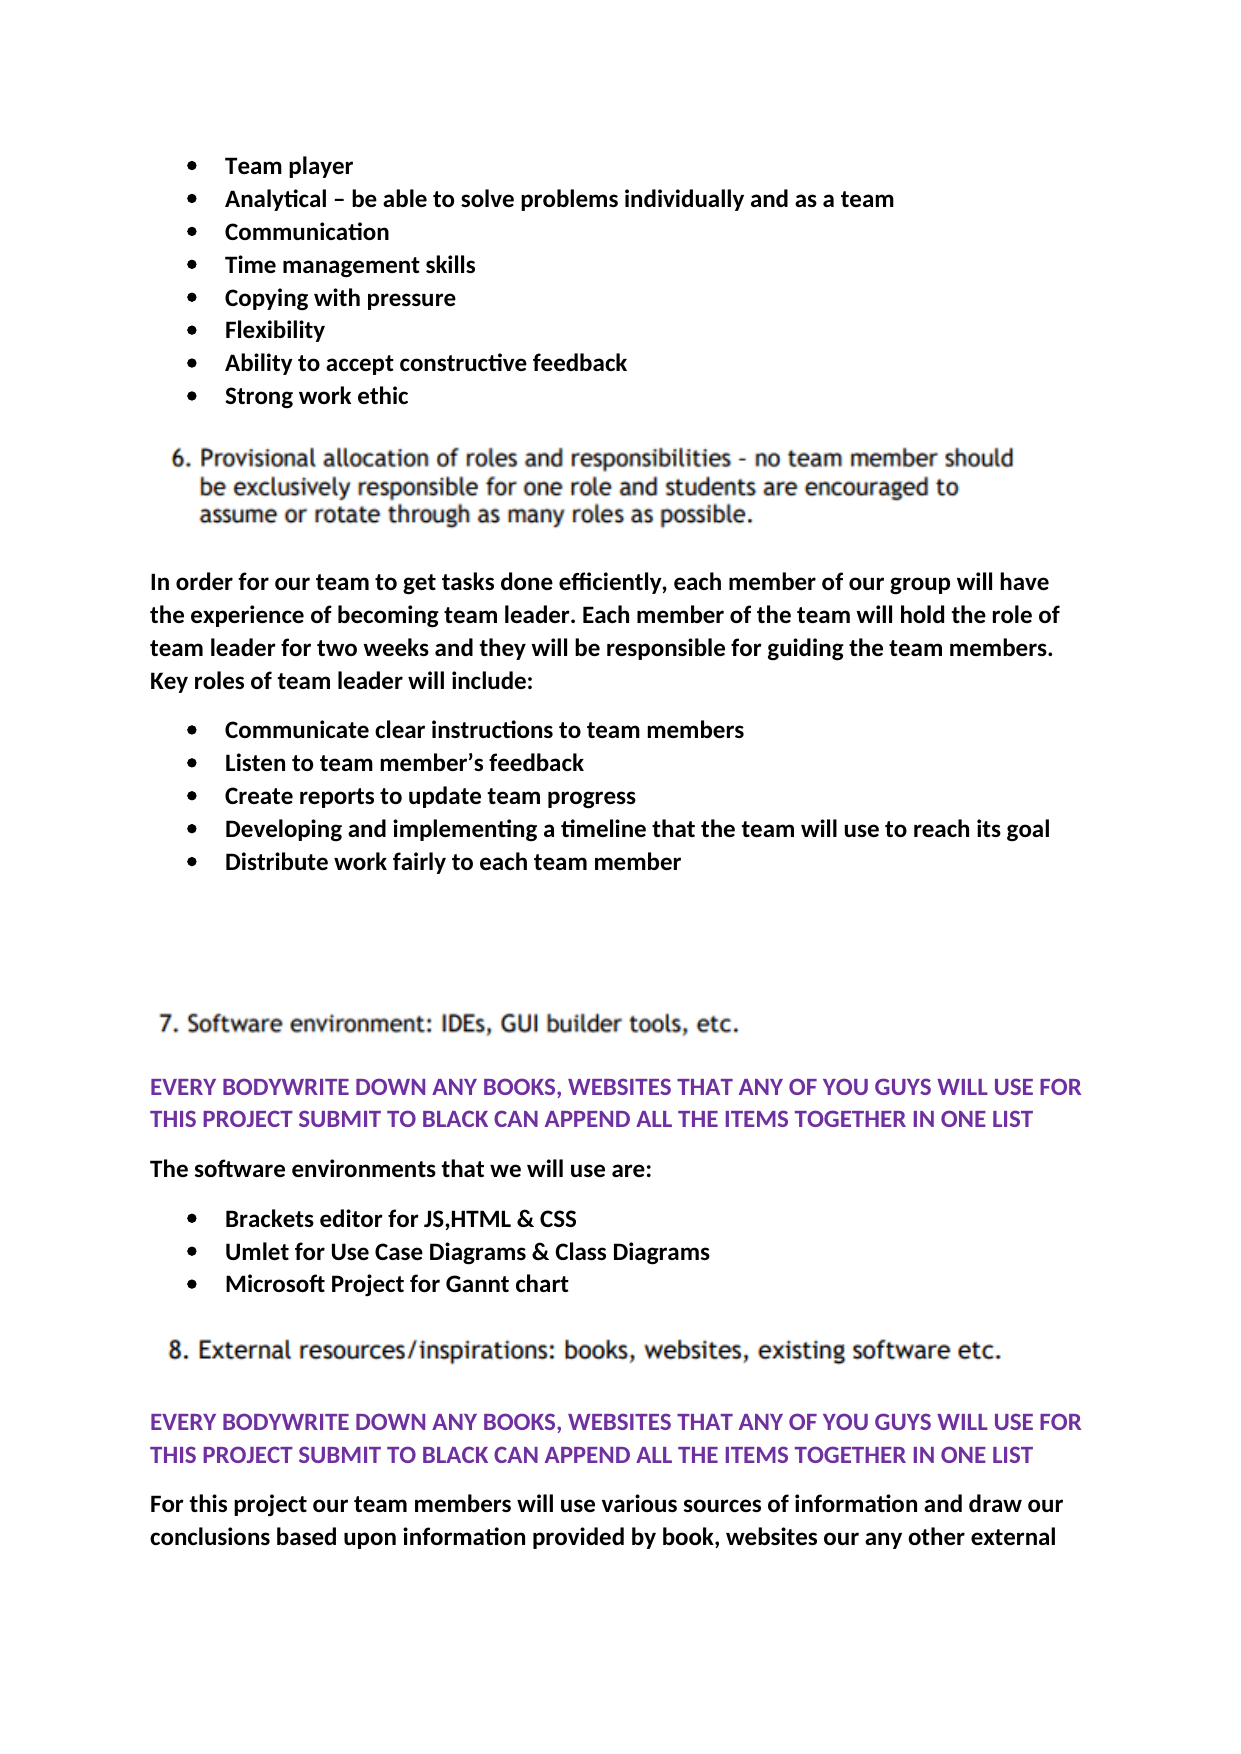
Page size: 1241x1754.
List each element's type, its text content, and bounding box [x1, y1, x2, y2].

text The software environments that we will use are: [150, 1153, 1090, 1184]
list Flexibility [187, 314, 1090, 345]
list Time management skills [187, 249, 1090, 279]
list Developing and implementing a timeline that the team will use to reach its goal [187, 813, 1090, 844]
text In order for our team to get tasks done efficiently, each member of our group will have the experience of becoming team leader. Each member of the team will hold the role of team leader for two weeks and they will be responsible for guiding the team members. Key roles of team leader will include: [150, 566, 1090, 695]
list Microsoft Project for Gannt chart [187, 1269, 1090, 1299]
list Team player [187, 150, 1090, 181]
list Communicate clear instructions to team members [187, 714, 1090, 745]
list Analytical – be able to solve problems individually and as a team [187, 183, 1090, 213]
list Copying with pressure [187, 282, 1090, 312]
picture [150, 1318, 1054, 1387]
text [150, 1488, 1090, 1552]
picture [150, 989, 761, 1052]
list Strong work ethic [187, 380, 1090, 411]
list Ability to accept constructive feedback [187, 347, 1090, 378]
list Communication [187, 216, 1090, 246]
list Umlet for Use Case Diagrams & Class Diagrams [187, 1236, 1090, 1266]
list Distribute work fairly to each team member [187, 846, 1090, 877]
text EVERY BODYWRITE DOWN ANY BOOKS, WEBSITES THAT ANY OF YOU GUYS WILL USE FOR THIS PROJECT SUBMIT TO BLACK CAN APPEND ALL THE ITEMS TOGETHER IN ONE LIST [150, 1071, 1090, 1134]
list Create reports to update team progress [187, 780, 1090, 811]
text EVERY BODYWRITE DOWN ANY BOOKS, WEBSITES THAT ANY OF YOU GUYS WILL USE FOR THIS PROJECT SUBMIT TO BLACK CAN APPEND ALL THE ITEMS TOGETHER IN ONE LIST [150, 1406, 1090, 1469]
list Listen to team member’s feedback [187, 747, 1090, 778]
list Brackets editor for JS,HTML & CSS [187, 1203, 1090, 1233]
picture [150, 430, 1044, 548]
